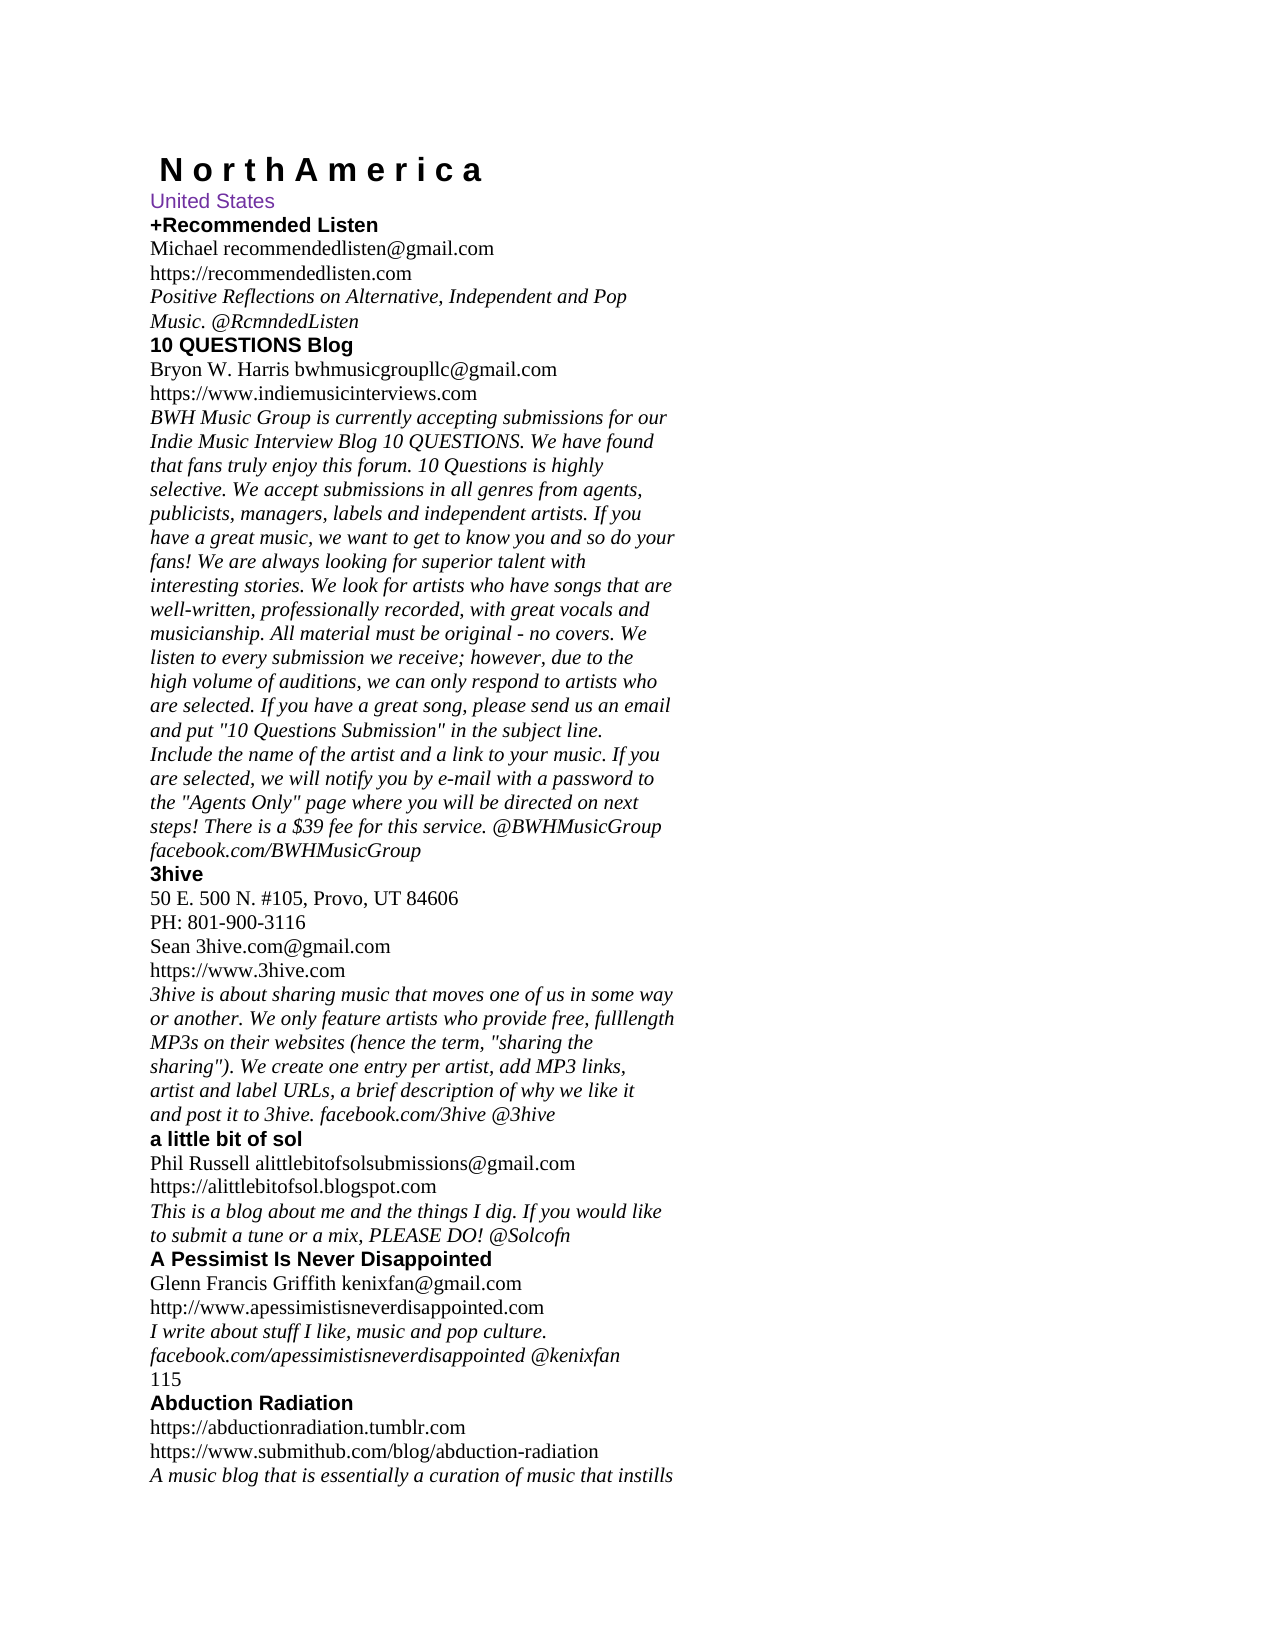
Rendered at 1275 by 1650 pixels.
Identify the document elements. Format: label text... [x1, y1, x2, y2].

text A Pessimist Is Never Disappointed [150, 1247, 1125, 1271]
text https://recommendedlisten.com [150, 260, 1125, 284]
text Indie Music Interview Blog 10 QUESTIONS. We have found [150, 429, 1125, 453]
text https://www.submithub.com/blog/abduction-radiation [150, 1439, 1125, 1463]
text steps! There is a $39 fee for this service. @BWHMusicGroup [150, 814, 1125, 838]
text 10 QUESTIONS Blog [150, 333, 1125, 357]
text https://abductionradiation.tumblr.com [150, 1415, 1125, 1439]
text Sean 3hive.com@gmail.com [150, 934, 1125, 958]
text facebook.com/BWHMusicGroup [150, 838, 1125, 862]
text fans! We are always looking for superior talent with [150, 549, 1125, 573]
text have a great music, we want to get to know you and so do your [150, 525, 1125, 549]
text are selected, we will notify you by e-mail with a password to [150, 766, 1125, 790]
text MP3s on their websites (hence the term, "sharing the [150, 1030, 1125, 1054]
text I write about stuff I like, music and pop culture. [150, 1319, 1125, 1343]
text PH: 801-900-3116 [150, 910, 1125, 934]
text artist and label URLs, a brief description of why we like it [150, 1078, 1125, 1102]
text Bryon W. Harris bwhmusicgroupllc@gmail.com [150, 357, 1125, 381]
text https://www.indiemusicinterviews.com [150, 381, 1125, 405]
text Music. @RcmndedListen [150, 308, 1125, 333]
text and post it to 3hive. facebook.com/3hive @3hive [150, 1102, 1125, 1126]
text https://alittlebitofsol.blogspot.com [150, 1174, 1125, 1198]
text that fans truly enjoy this forum. 10 Questions is highly [150, 453, 1125, 477]
text Positive Reflections on Alternative, Independent and Pop [150, 284, 1125, 308]
text https://www.3hive.com [150, 958, 1125, 982]
text listen to every submission we receive; however, due to the [150, 645, 1125, 669]
text 50 E. 500 N. #105, Provo, UT 84606 [150, 886, 1125, 910]
text United States [150, 188, 1125, 212]
text high volume of auditions, we can only respond to artists who [150, 669, 1125, 693]
text or another. We only feature artists who provide free, fulllength [150, 1006, 1125, 1030]
text well-written, professionally recorded, with great vocals and [150, 597, 1125, 621]
text to submit a tune or a mix, PLEASE DO! @Solcofn [150, 1223, 1125, 1247]
text musicianship. All material must be original - no covers. We [150, 621, 1125, 645]
text 115 [150, 1367, 1125, 1391]
text Include the name of the artist and a link to your music. If you [150, 742, 1125, 766]
text facebook.com/apessimistisneverdisappointed @kenixfan [150, 1343, 1125, 1367]
text are selected. If you have a great song, please send us an email [150, 693, 1125, 717]
text interesting stories. We look for artists who have songs that are [150, 573, 1125, 597]
text Abduction Radiation [150, 1391, 1125, 1415]
text +Recommended Listen [150, 212, 1125, 236]
text the "Agents Only" page where you will be directed on next [150, 790, 1125, 814]
text N o r t h A m e r i c a [150, 150, 1125, 188]
text selective. We accept submissions in all genres from agents, [150, 477, 1125, 501]
text BWH Music Group is currently accepting submissions for our [150, 405, 1125, 429]
text publicists, managers, labels and independent artists. If you [150, 501, 1125, 525]
text http://www.apessimistisneverdisappointed.com [150, 1295, 1125, 1319]
text 3hive [150, 862, 1125, 886]
text 3hive is about sharing music that moves one of us in some way [150, 982, 1125, 1006]
text Glenn Francis Griffith kenixfan@gmail.com [150, 1271, 1125, 1295]
text Phil Russell alittlebitofsolsubmissions@gmail.com [150, 1150, 1125, 1174]
text This is a blog about me and the things I dig. If you would like [150, 1198, 1125, 1223]
text and put "10 Questions Submission" in the subject line. [150, 717, 1125, 742]
text A music blog that is essentially a curation of music that instills [150, 1463, 1125, 1487]
text sharing"). We create one entry per artist, add MP3 links, [150, 1054, 1125, 1078]
text Michael recommendedlisten@gmail.com [150, 236, 1125, 260]
text a little bit of sol [150, 1126, 1125, 1150]
